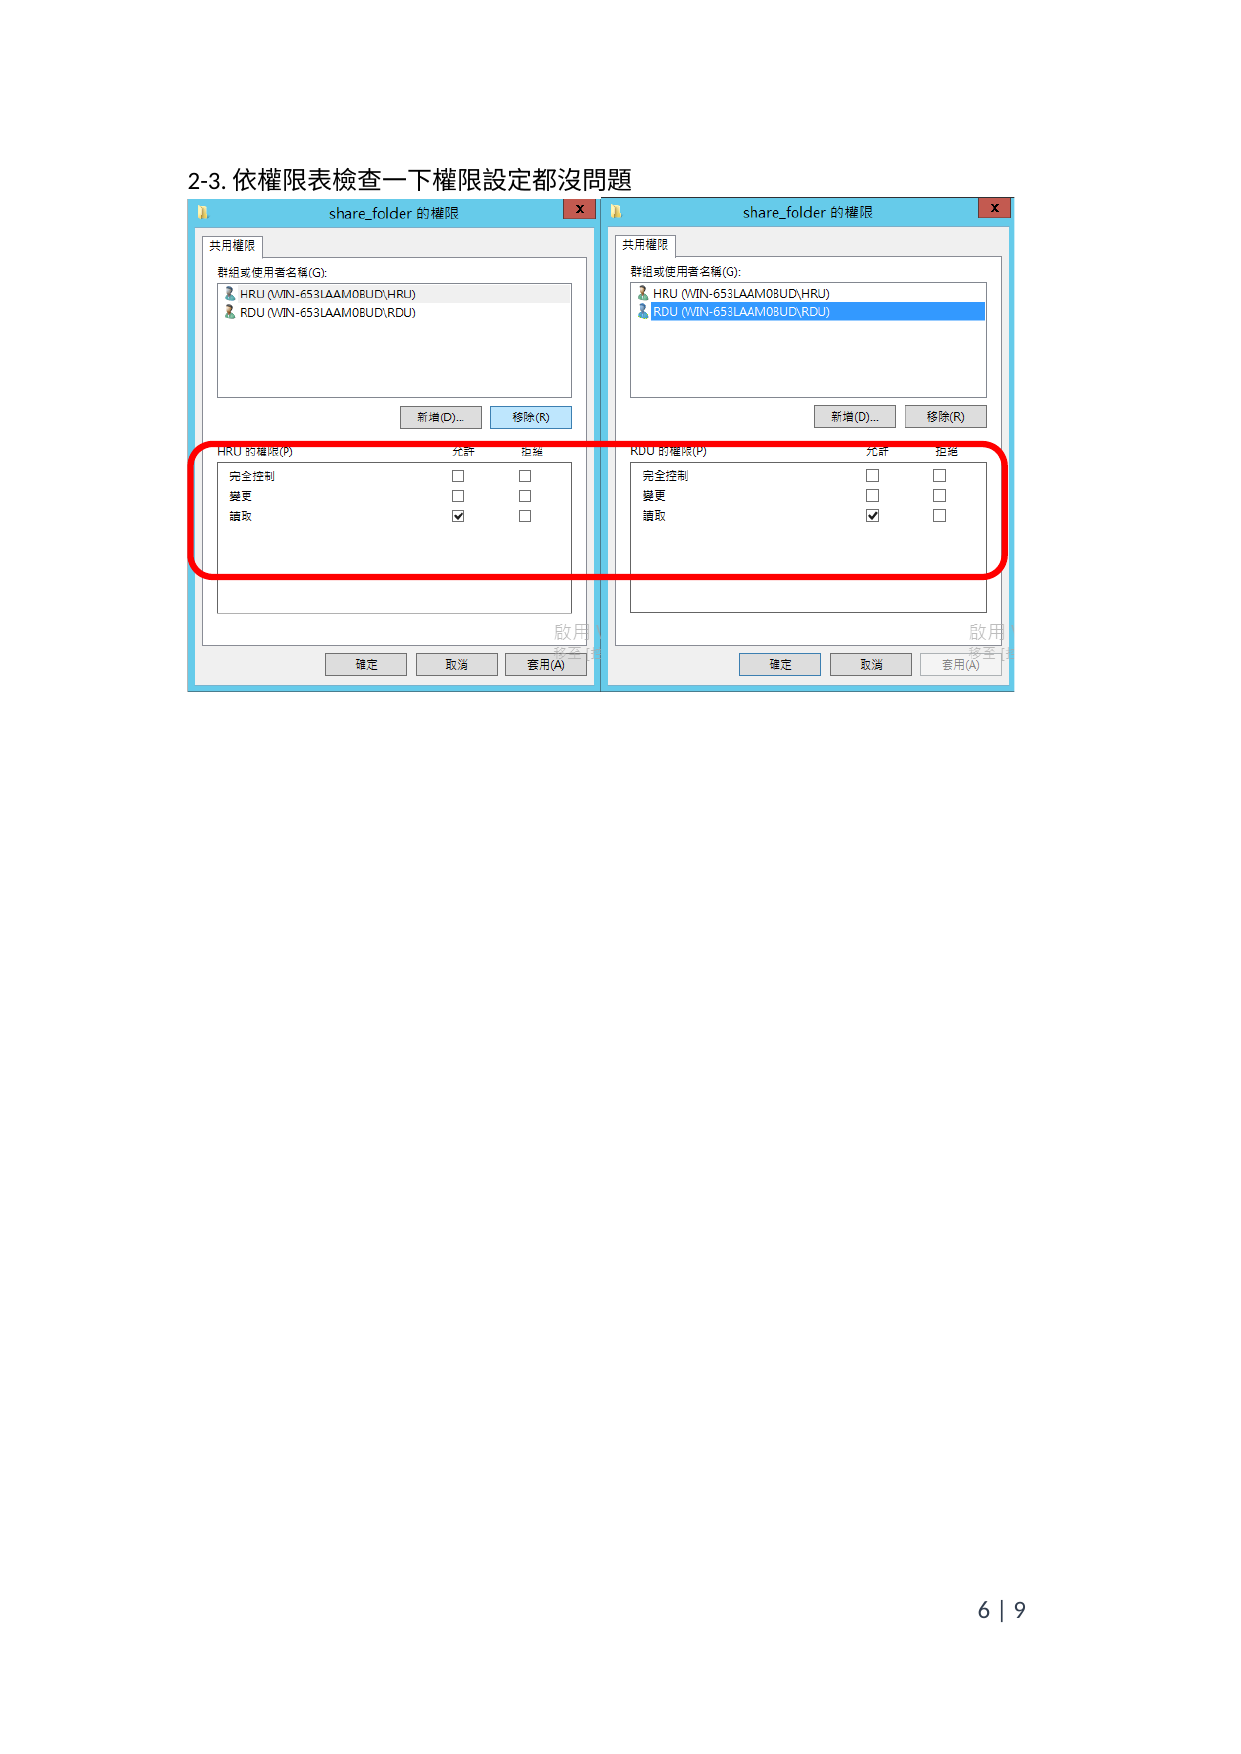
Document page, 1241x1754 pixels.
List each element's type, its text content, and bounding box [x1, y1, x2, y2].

picture [194, 448, 1001, 573]
picture [187, 197, 1015, 692]
text 2-3. 依權限表檢查一下權限設定都沒問題 [187, 160, 1053, 197]
